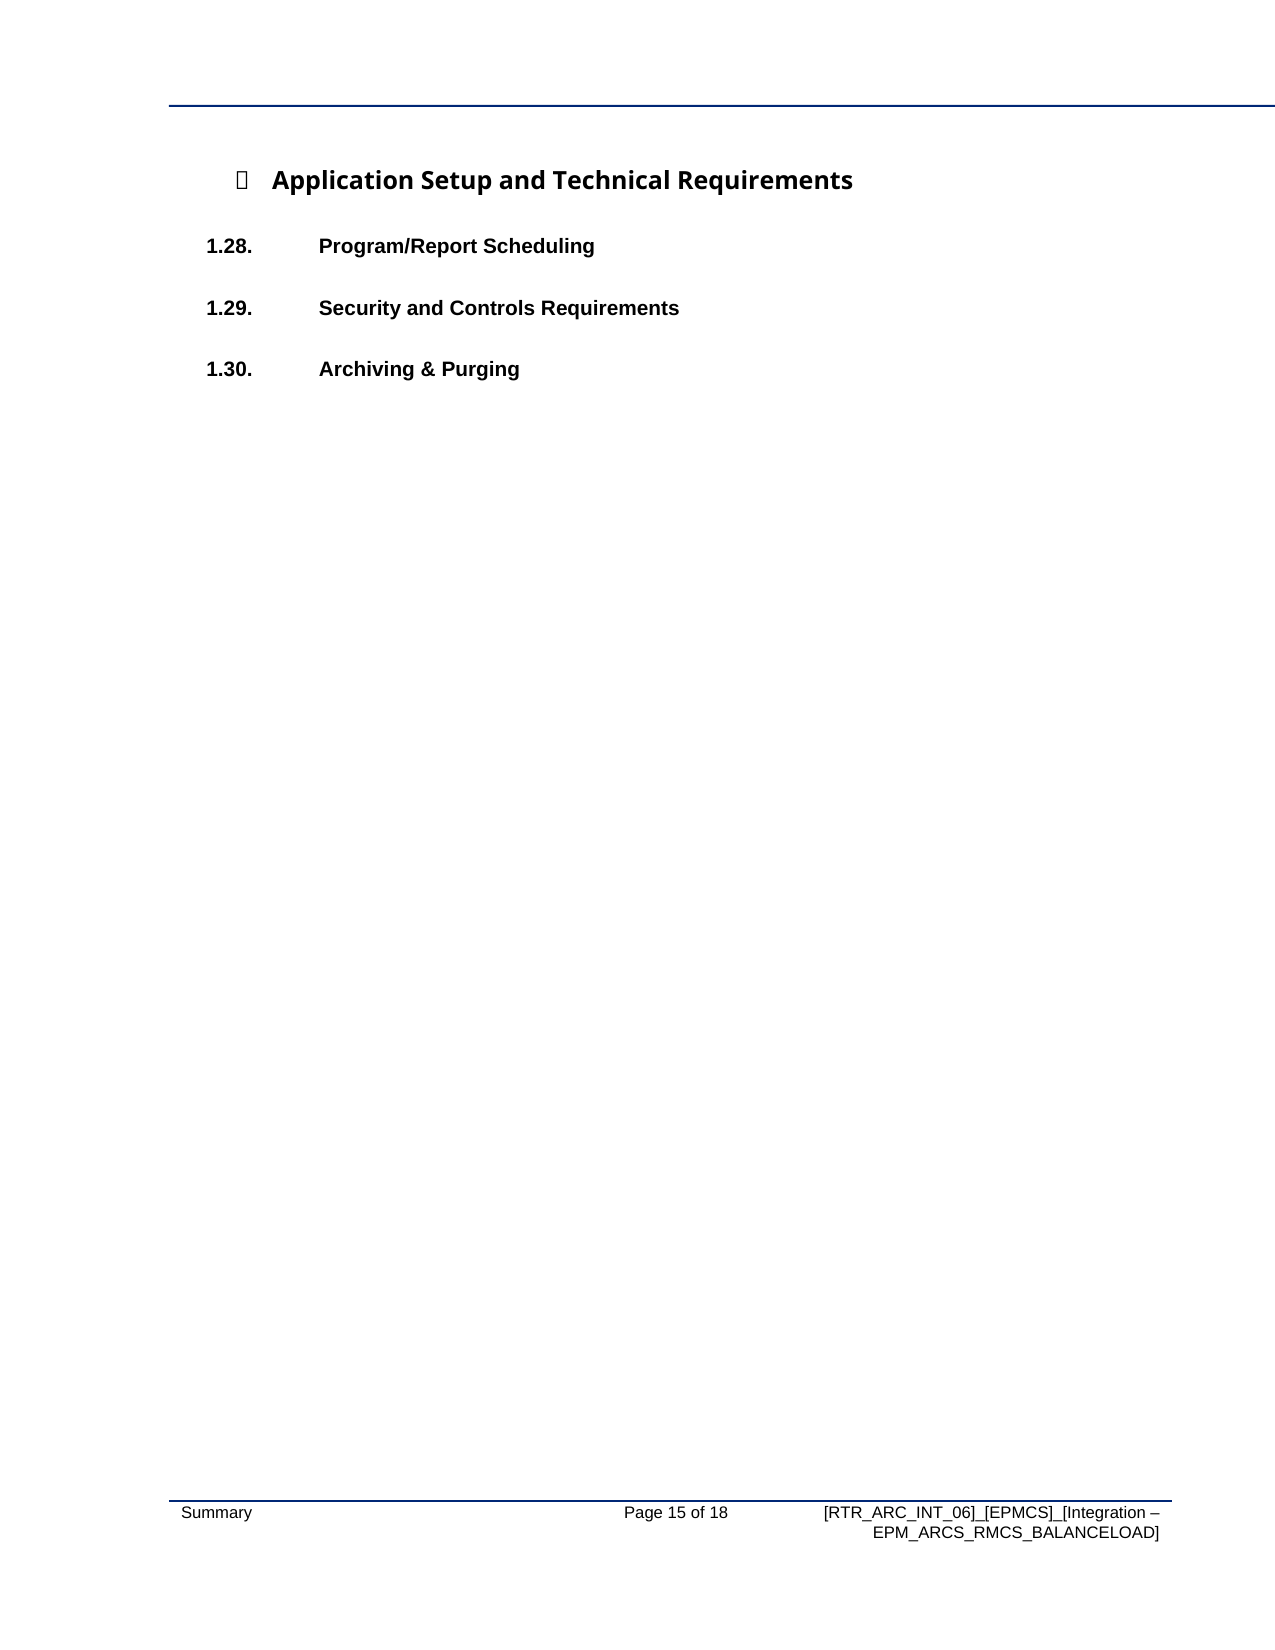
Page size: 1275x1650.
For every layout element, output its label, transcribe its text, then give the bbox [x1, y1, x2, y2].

subtitle Archiving & Purging [206, 357, 1125, 381]
subtitle Application Setup and Technical Requirements [234, 162, 1125, 197]
subtitle Security and Controls Requirements [206, 296, 1125, 319]
subtitle Program/Report Scheduling [206, 234, 1125, 258]
